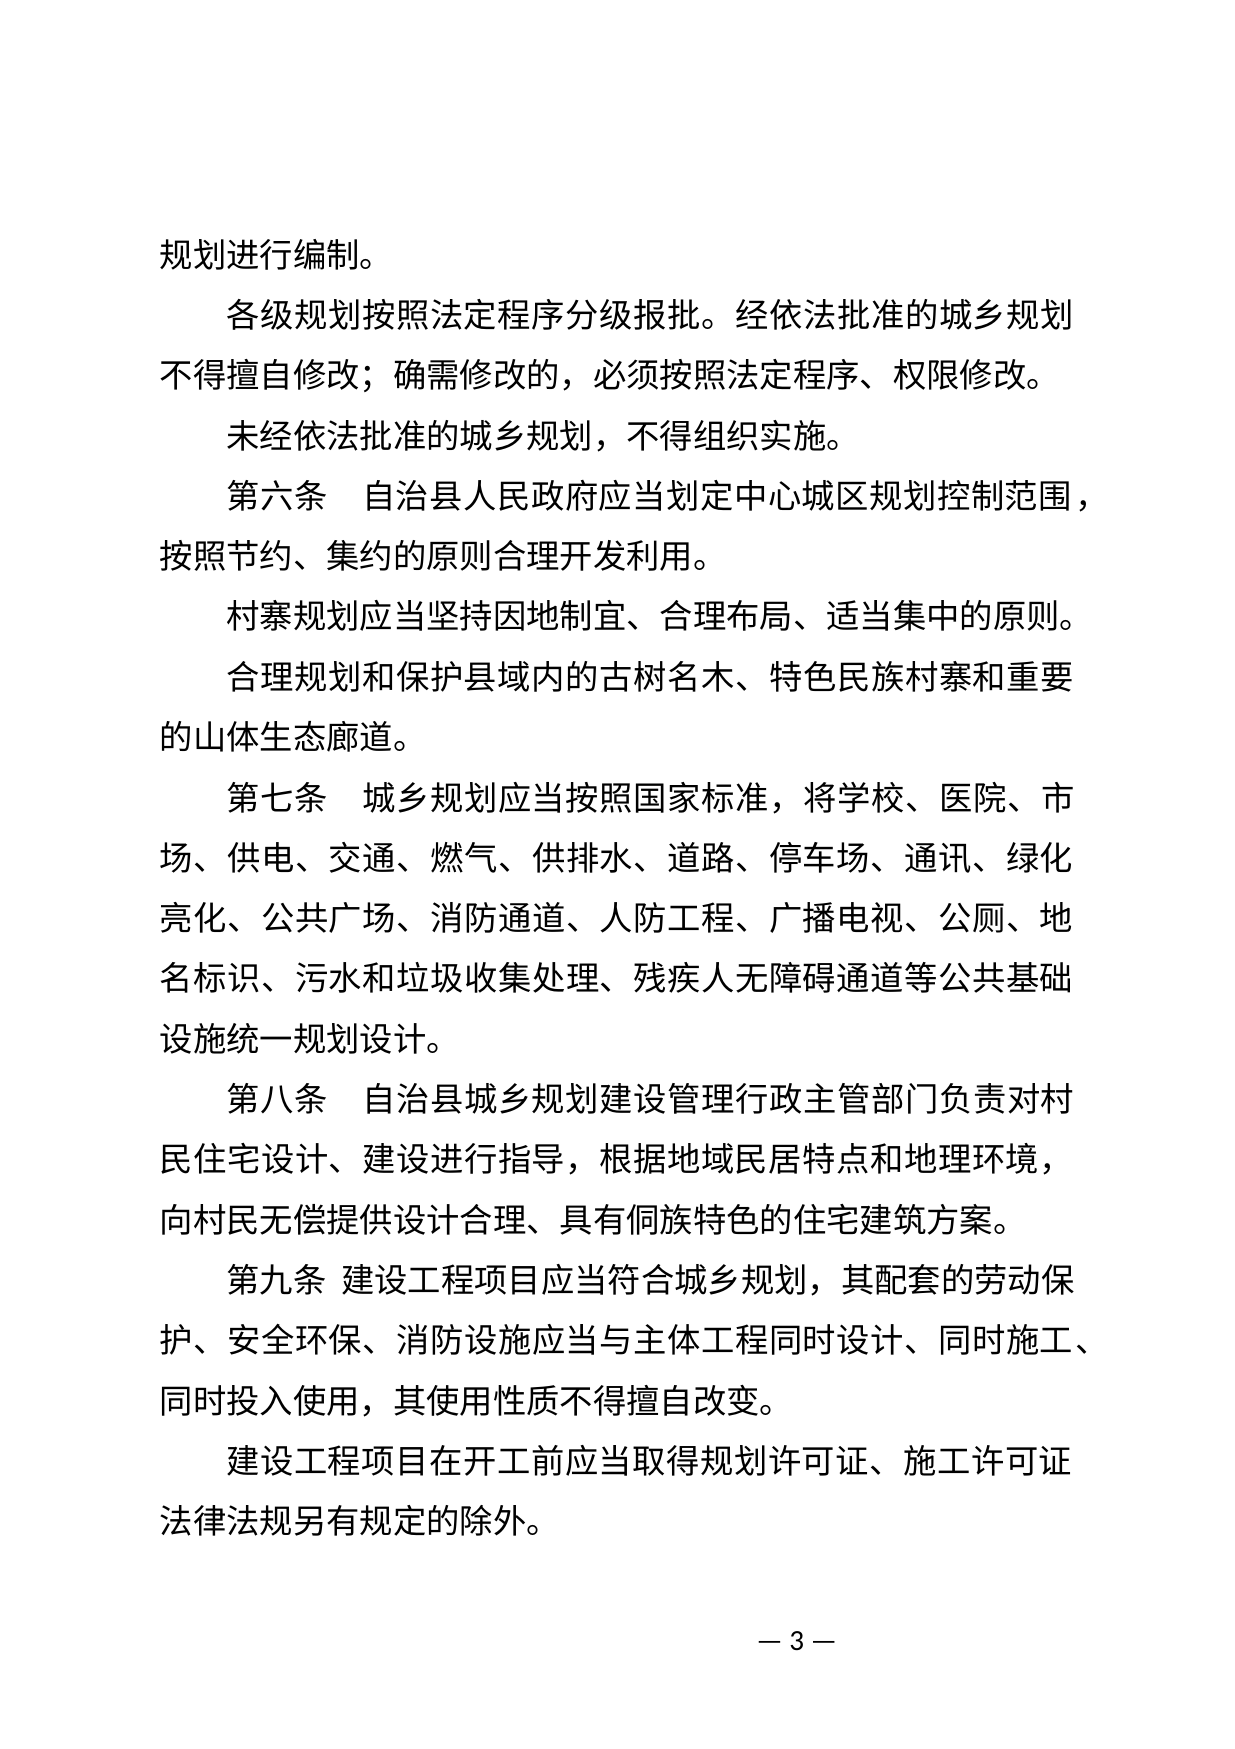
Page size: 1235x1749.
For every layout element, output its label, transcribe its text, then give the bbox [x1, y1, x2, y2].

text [159, 222, 1075, 283]
text 第六条 自治县人民政府应当划定中心城区规划控制范围，按照节约、集约的原则合理开发利用。 [159, 464, 1075, 584]
text 建设工程项目在开工前应当取得规划许可证、施工许可证，法律法规另有规定的除外。 [159, 1429, 1075, 1549]
text 村寨规划应当坚持因地制宜、合理布局、适当集中的原则。 [159, 584, 1075, 644]
text 未经依法批准的城乡规划，不得组织实施。 [159, 403, 1075, 464]
text 各级规划按照法定程序分级报批。经依法批准的城乡规划不得擅自修改；确需修改的，必须按照法定程序、权限修改。 [159, 283, 1075, 403]
text 第八条 自治县城乡规划建设管理行政主管部门负责对村民住宅设计、建设进行指导，根据地域民居特点和地理环境，向村民无偿提供设计合理、具有侗族特色的住宅建筑方案。 [159, 1067, 1075, 1248]
text 第九条 建设工程项目应当符合城乡规划，其配套的劳动保护、安全环保、消防设施应当与主体工程同时设计、同时施工、同时投入使用，其使用性质不得擅自改变。 [159, 1248, 1075, 1429]
text 合理规划和保护县域内的古树名木、特色民族村寨和重要的山体生态廊道。 [159, 644, 1075, 765]
text 第七条 城乡规划应当按照国家标准，将学校、医院、市场、供电、交通、燃气、供排水、道路、停车场、通讯、绿化亮化、公共广场、消防通道、人防工程、广播电视、公厕、地名标识、污水和垃圾收集处理、残疾人无障碍通道等公共基础设施统一规划设计。 [159, 765, 1075, 1067]
